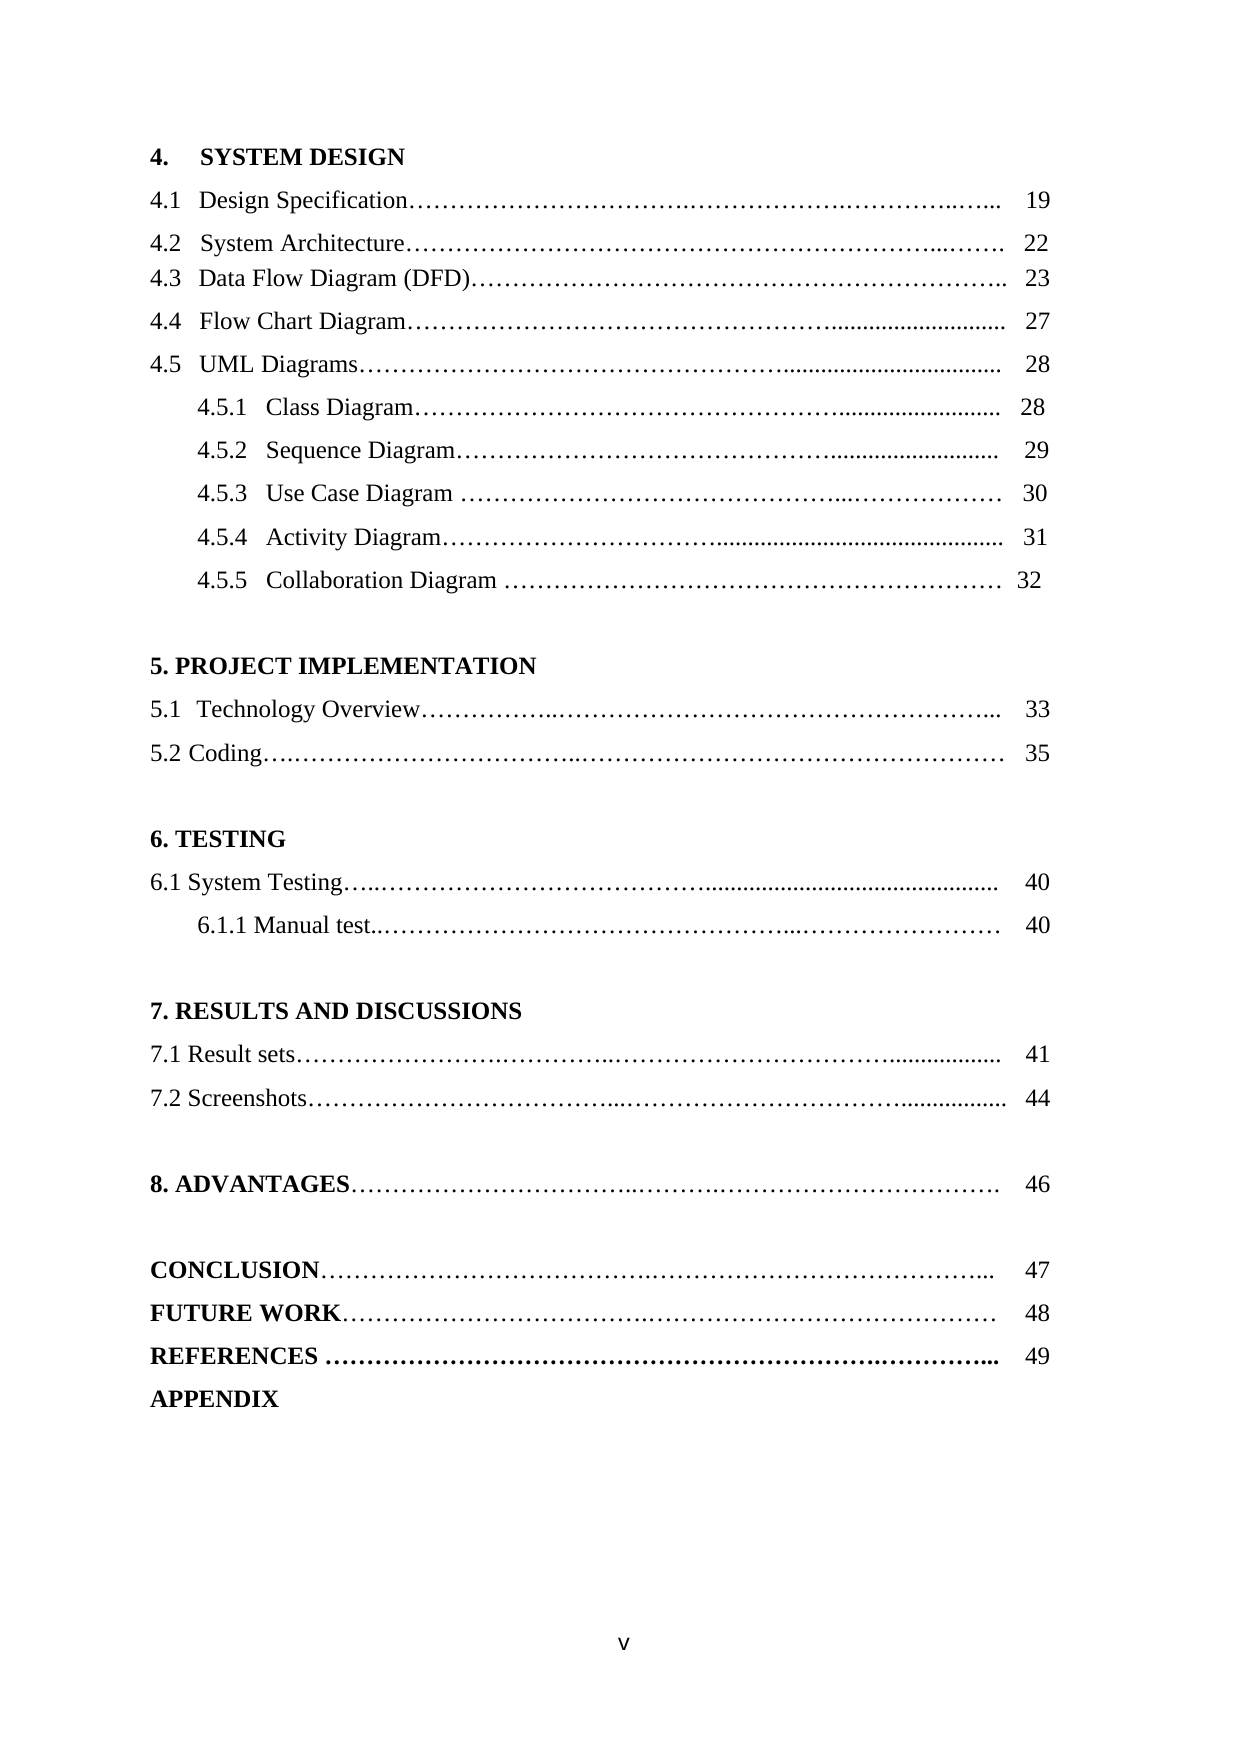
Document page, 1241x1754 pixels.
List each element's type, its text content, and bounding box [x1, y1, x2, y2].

text APPENDIX [150, 1384, 1134, 1413]
